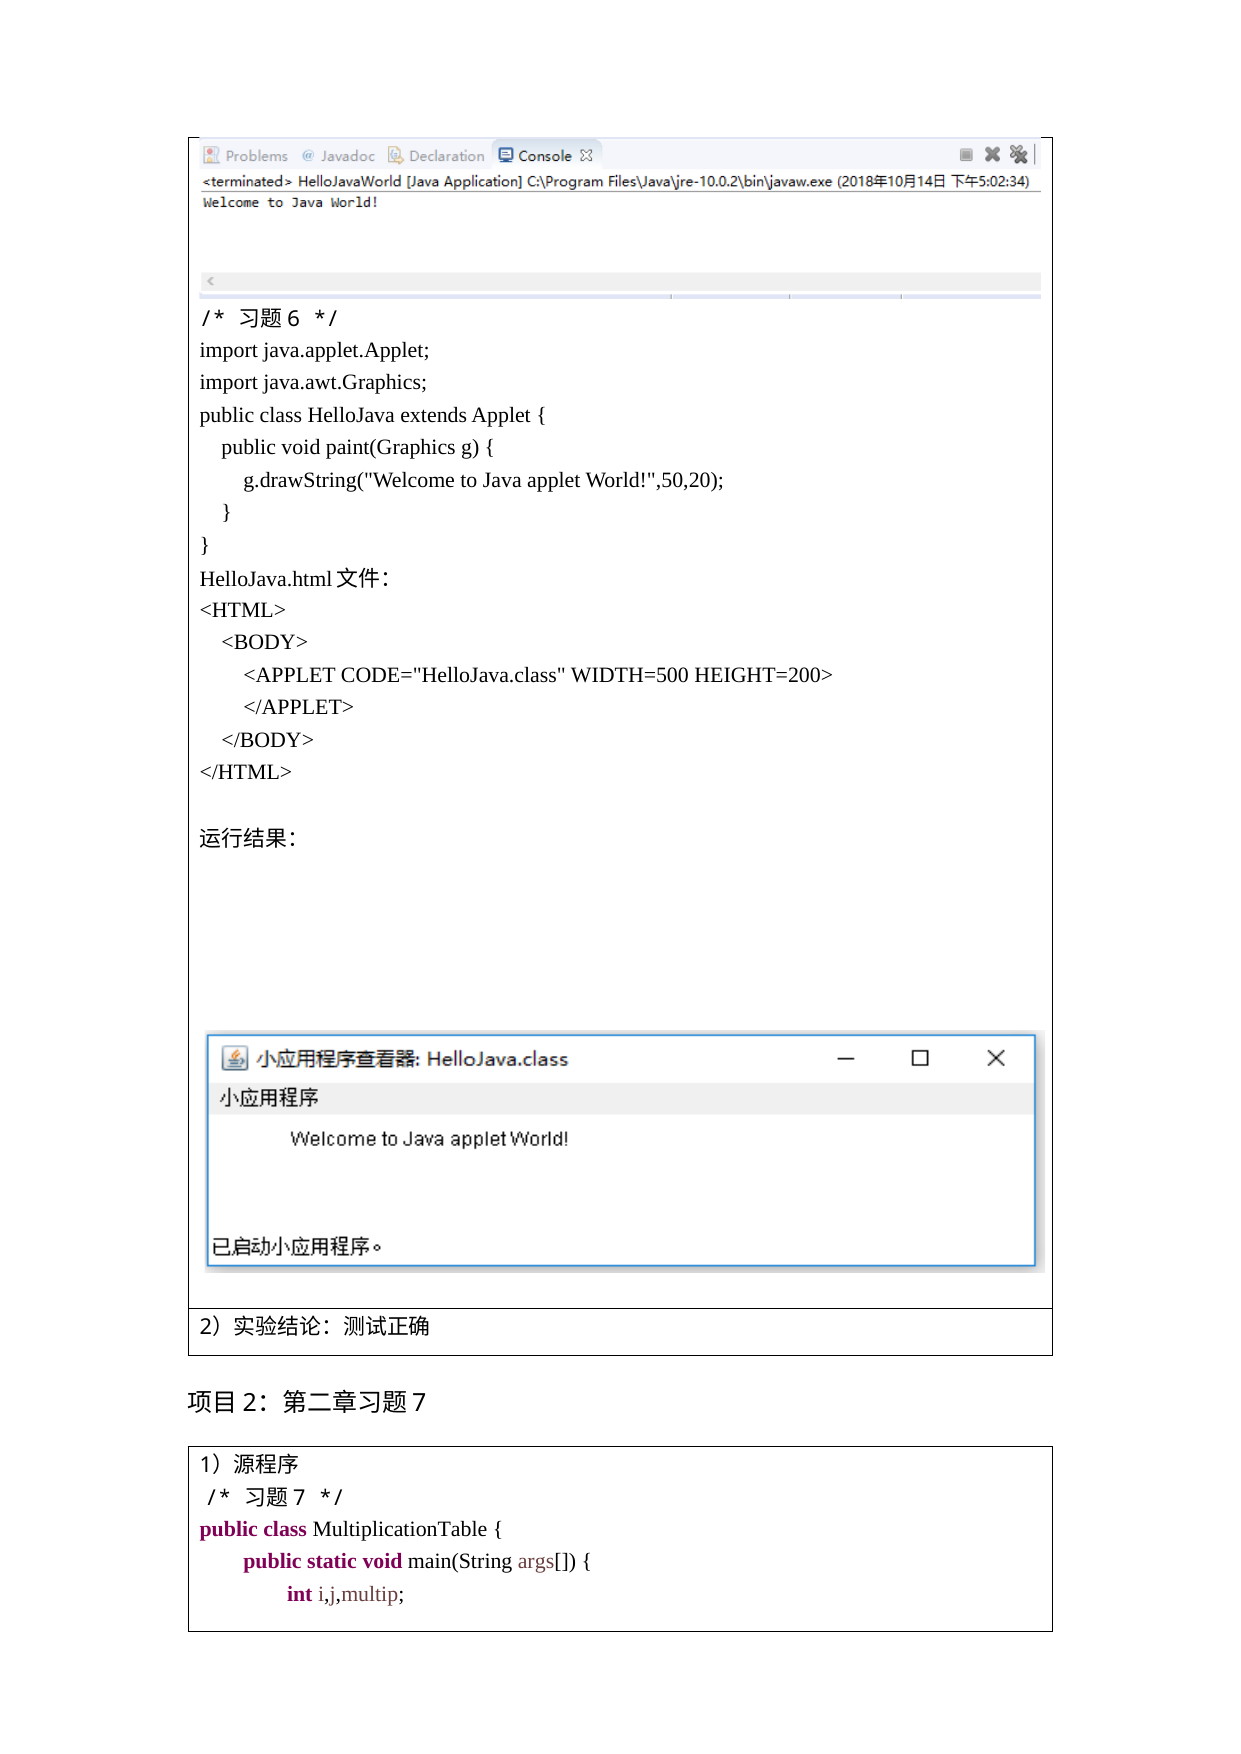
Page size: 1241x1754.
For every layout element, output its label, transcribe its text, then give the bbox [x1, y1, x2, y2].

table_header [189, 138, 1052, 1308]
picture [199, 137, 1041, 299]
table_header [189, 1447, 1052, 1631]
table_cell 2）实验结论：测试正确 [189, 1309, 1052, 1355]
text 项目2：第二章习题7 [187, 1368, 1053, 1433]
picture [204, 1030, 1045, 1273]
